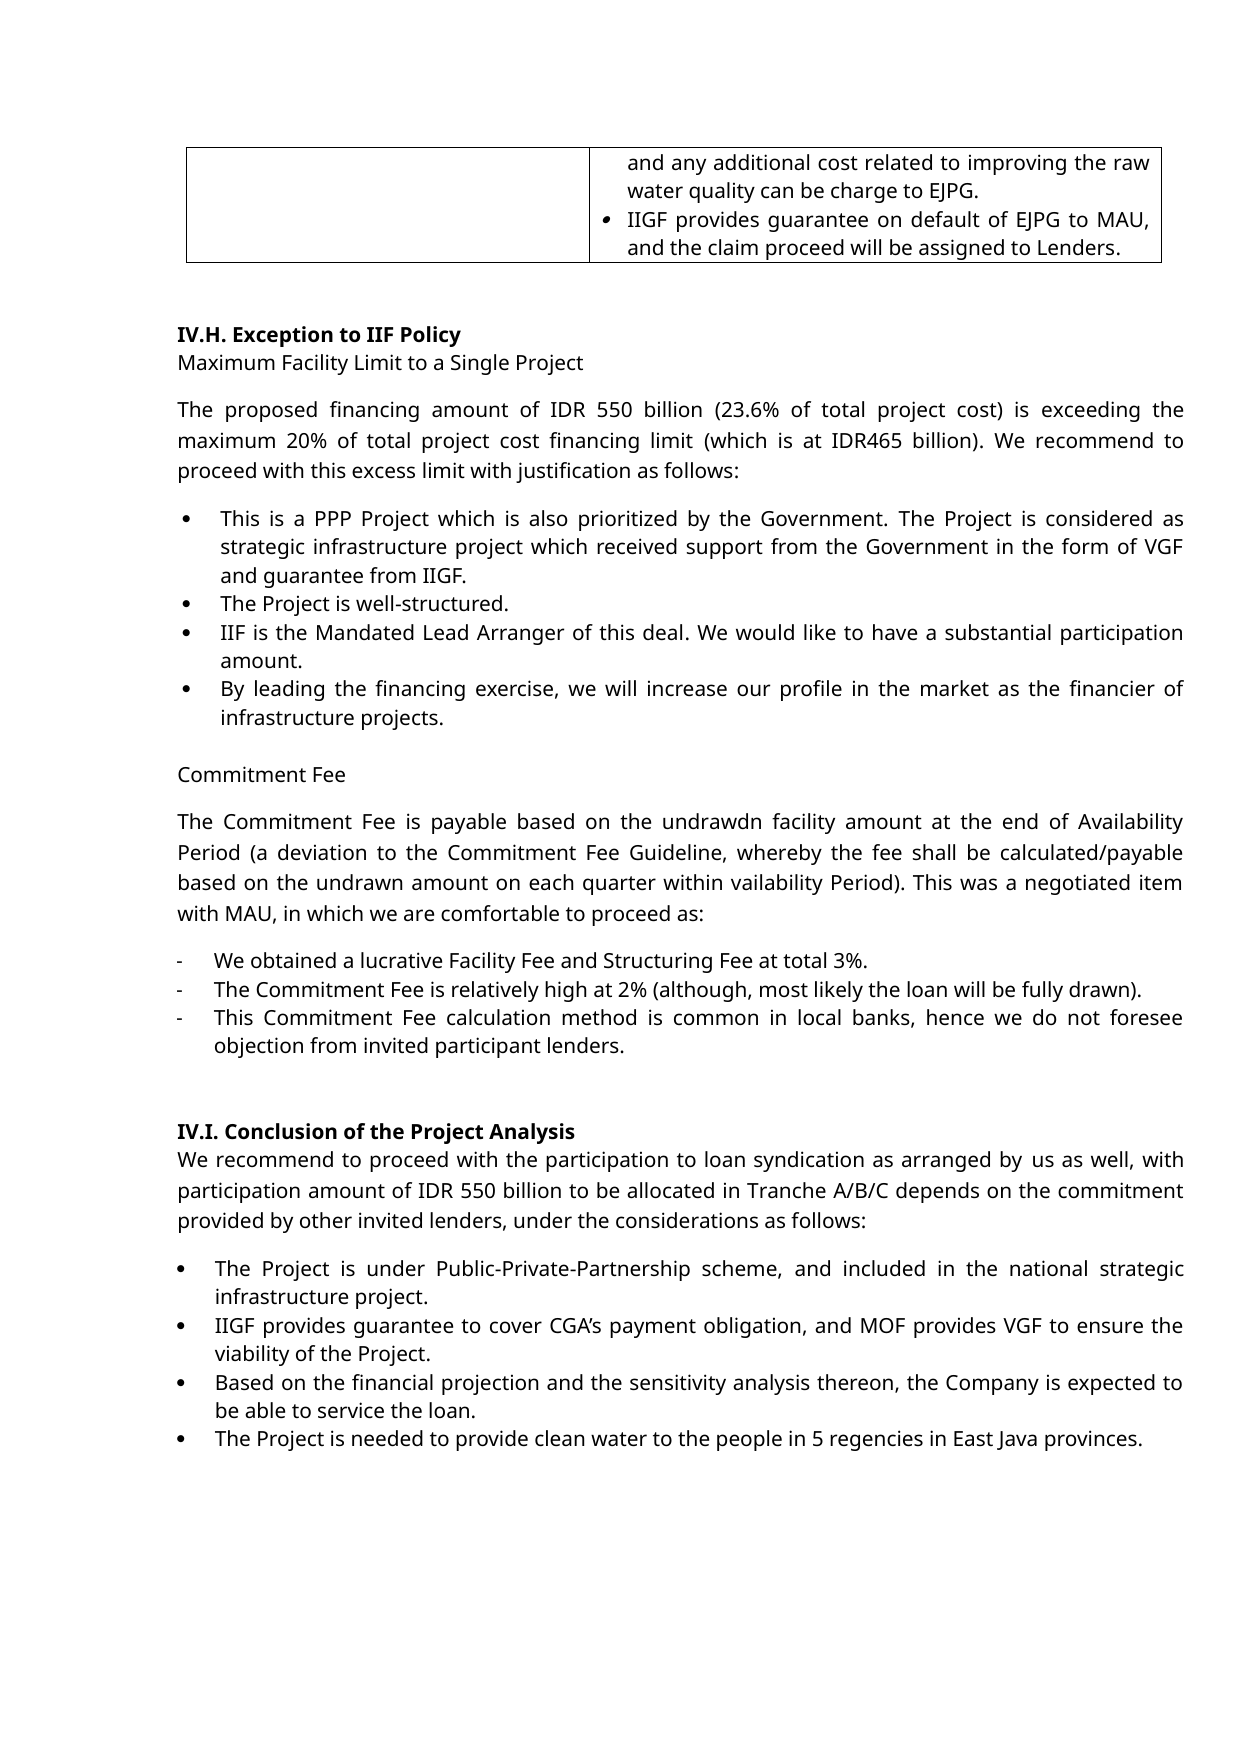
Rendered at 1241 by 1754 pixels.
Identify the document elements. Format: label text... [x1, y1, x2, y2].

list The Commitment Fee is relatively high at 2% (although, most likely the loan will be fully drawn). [176, 975, 1184, 1003]
list The Project is under Public-Private-Partnership scheme, and included in the national strategic infrastructure project. [177, 1254, 1184, 1311]
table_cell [590, 148, 1161, 262]
text We recommend to proceed with the participation to loan syndication as arranged by us as well, with participation amount of IDR 550 billion to be allocated in Tranche A/B/C depends on the commitment provided by other invited lenders, under the considerations as follows: [177, 1145, 1184, 1235]
list By leading the financing exercise, we will increase our profile in the market as the financier of infrastructure projects. [183, 674, 1184, 731]
list IIGF provides guarantee to cover CGA’s payment obligation, and MOF provides VGF to ensure the viability of the Project. [177, 1311, 1184, 1368]
list This is a PPP Project which is also prioritized by the Government. The Project is considered as strategic infrastructure project which received support from the Government in the form of VGF and guarantee from IIGF. [183, 504, 1184, 589]
text Commitment Fee [177, 760, 1122, 788]
text The proposed financing amount of IDR 550 billion (23.6% of total project cost) is exceeding the maximum 20% of total project cost financing limit (which is at IDR465 billion). We recommend to proceed with this excess limit with justification as follows: [177, 395, 1184, 485]
text The Commitment Fee is payable based on the undrawdn facility amount at the end of Availability Period (a deviation to the Commitment Fee Guideline, whereby the fee shall be calculated/payable based on the undrawn amount on each quarter within vailability Period). This was a negotiated item with MAU, in which we are comfortable to proceed as: [177, 807, 1184, 927]
text IV.H. Exception to IIF Policy [177, 320, 1122, 348]
list Based on the financial projection and the sensitivity analysis thereon, the Company is expected to be able to service the loan. [177, 1368, 1184, 1424]
list We obtained a lucrative Facility Fee and Structuring Fee at total 3%. [176, 946, 1184, 975]
list This Commitment Fee calculation method is common in local banks, hence we do not foresee objection from invited participant lenders. [176, 1003, 1184, 1060]
list The Project is needed to provide clean water to the people in 5 regencies in East Java provinces. [177, 1424, 1184, 1453]
text IV.I. Conclusion of the Project Analysis [177, 1117, 1122, 1145]
text Maximum Facility Limit to a Single Project [177, 348, 1184, 377]
list The Project is well-structured. [183, 589, 1184, 618]
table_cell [187, 148, 589, 262]
list IIF is the Mandated Lead Arranger of this deal. We would like to have a substantial participation amount. [183, 618, 1184, 674]
